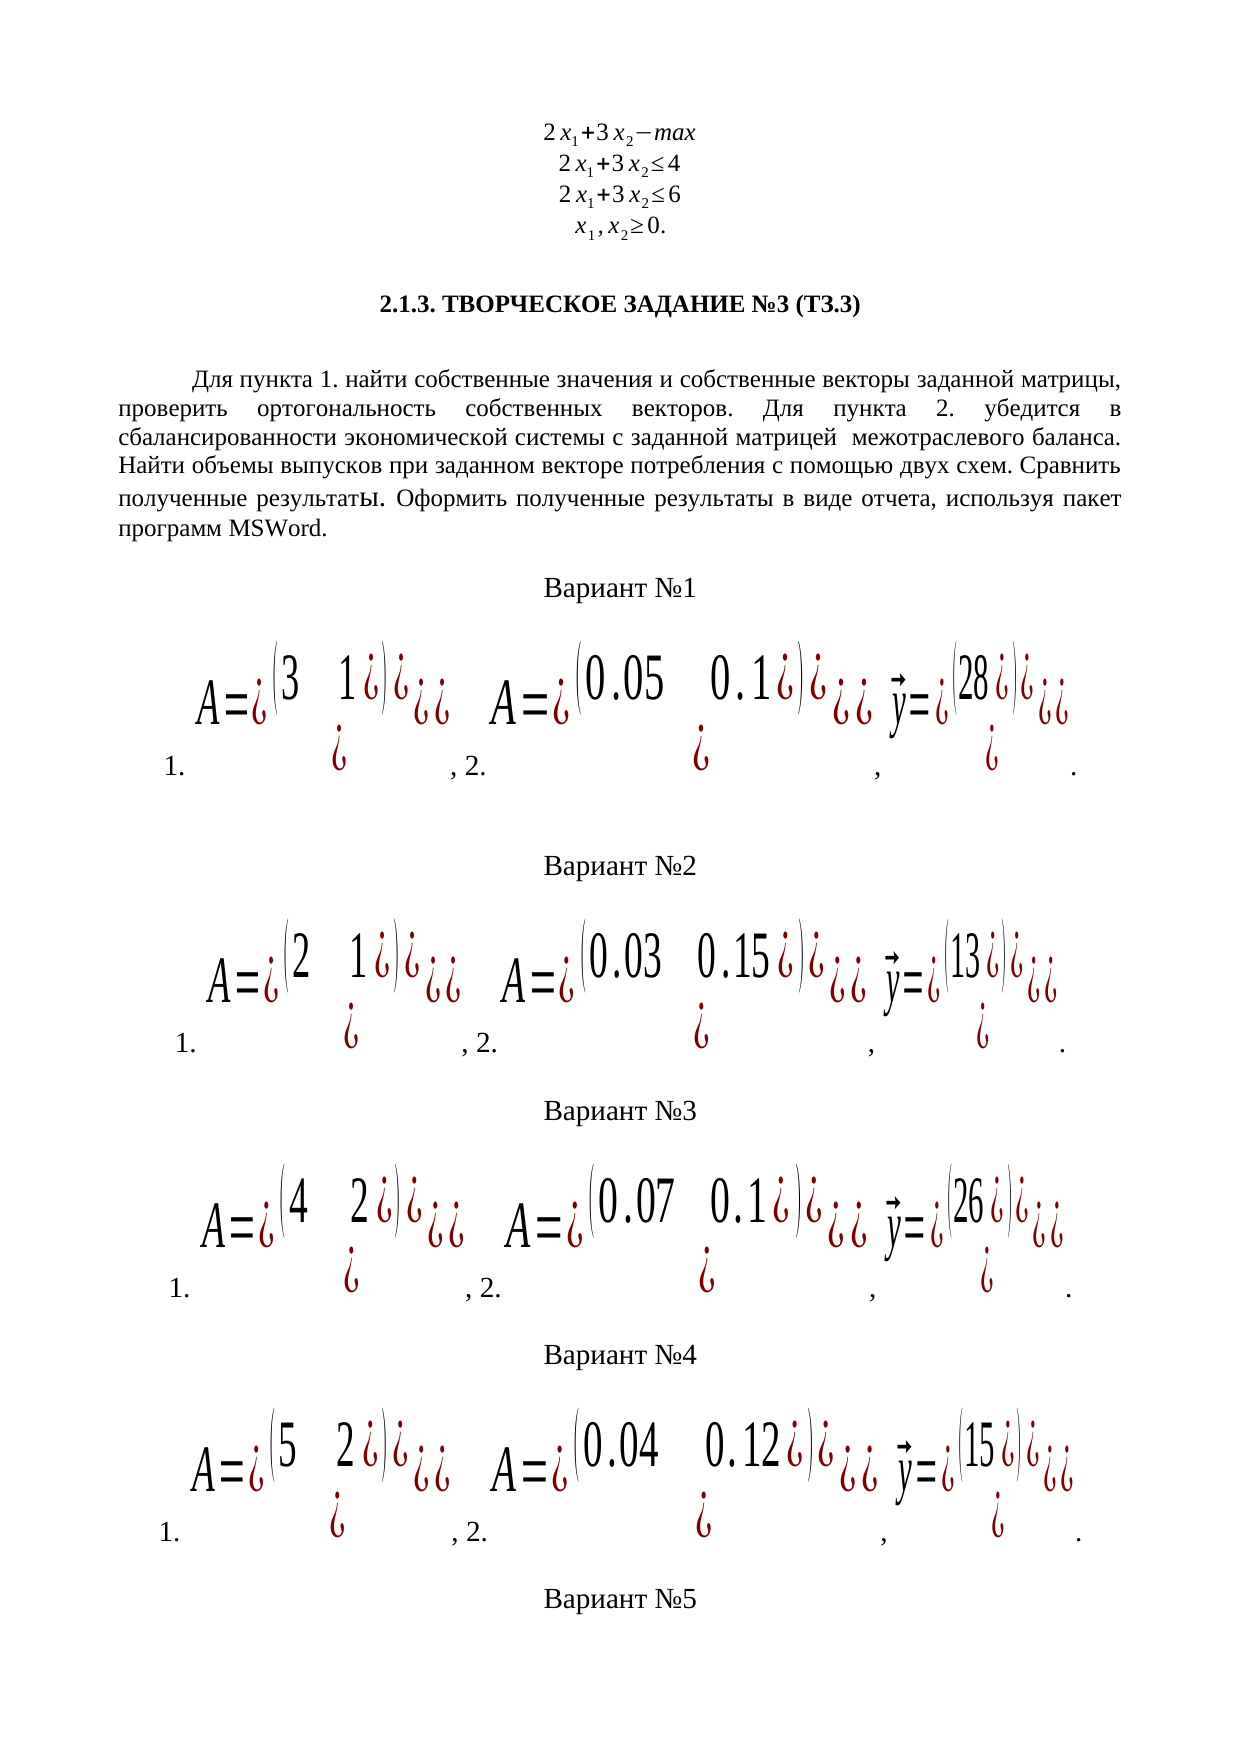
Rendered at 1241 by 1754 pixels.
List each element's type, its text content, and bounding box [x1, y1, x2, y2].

title Для пункта 1. найти собственные значения и собственные векторы заданной матрицы, проверить ортогональность собственных векторов. Для пункта 2. убедится в сбалансированности экономической системы с заданной матрицей межотраслевого баланса. Найти объемы выпусков при заданном векторе потребления с помощью двух схем. Сравнить полученные результаты. Оформить полученные результаты в виде отчета, используя пакет программ MSWord. [118, 364, 1122, 542]
text 1. , 2., . [118, 1404, 1122, 1548]
title Вариант №3 [118, 1093, 1122, 1126]
text 1. , 2., . [118, 637, 1122, 781]
title Вариант №1 [118, 570, 1122, 604]
title Вариант №4 [118, 1337, 1122, 1371]
text 1. , 2., . [118, 1160, 1122, 1303]
text 2.1.3. ТВОРЧЕСКОЕ ЗАДАНИЕ №3 (ТЗ.3) [118, 289, 1122, 318]
title Вариант №2 [118, 848, 1122, 882]
title Вариант №5 [118, 1581, 1122, 1615]
text 1. , 2., . [118, 915, 1122, 1059]
